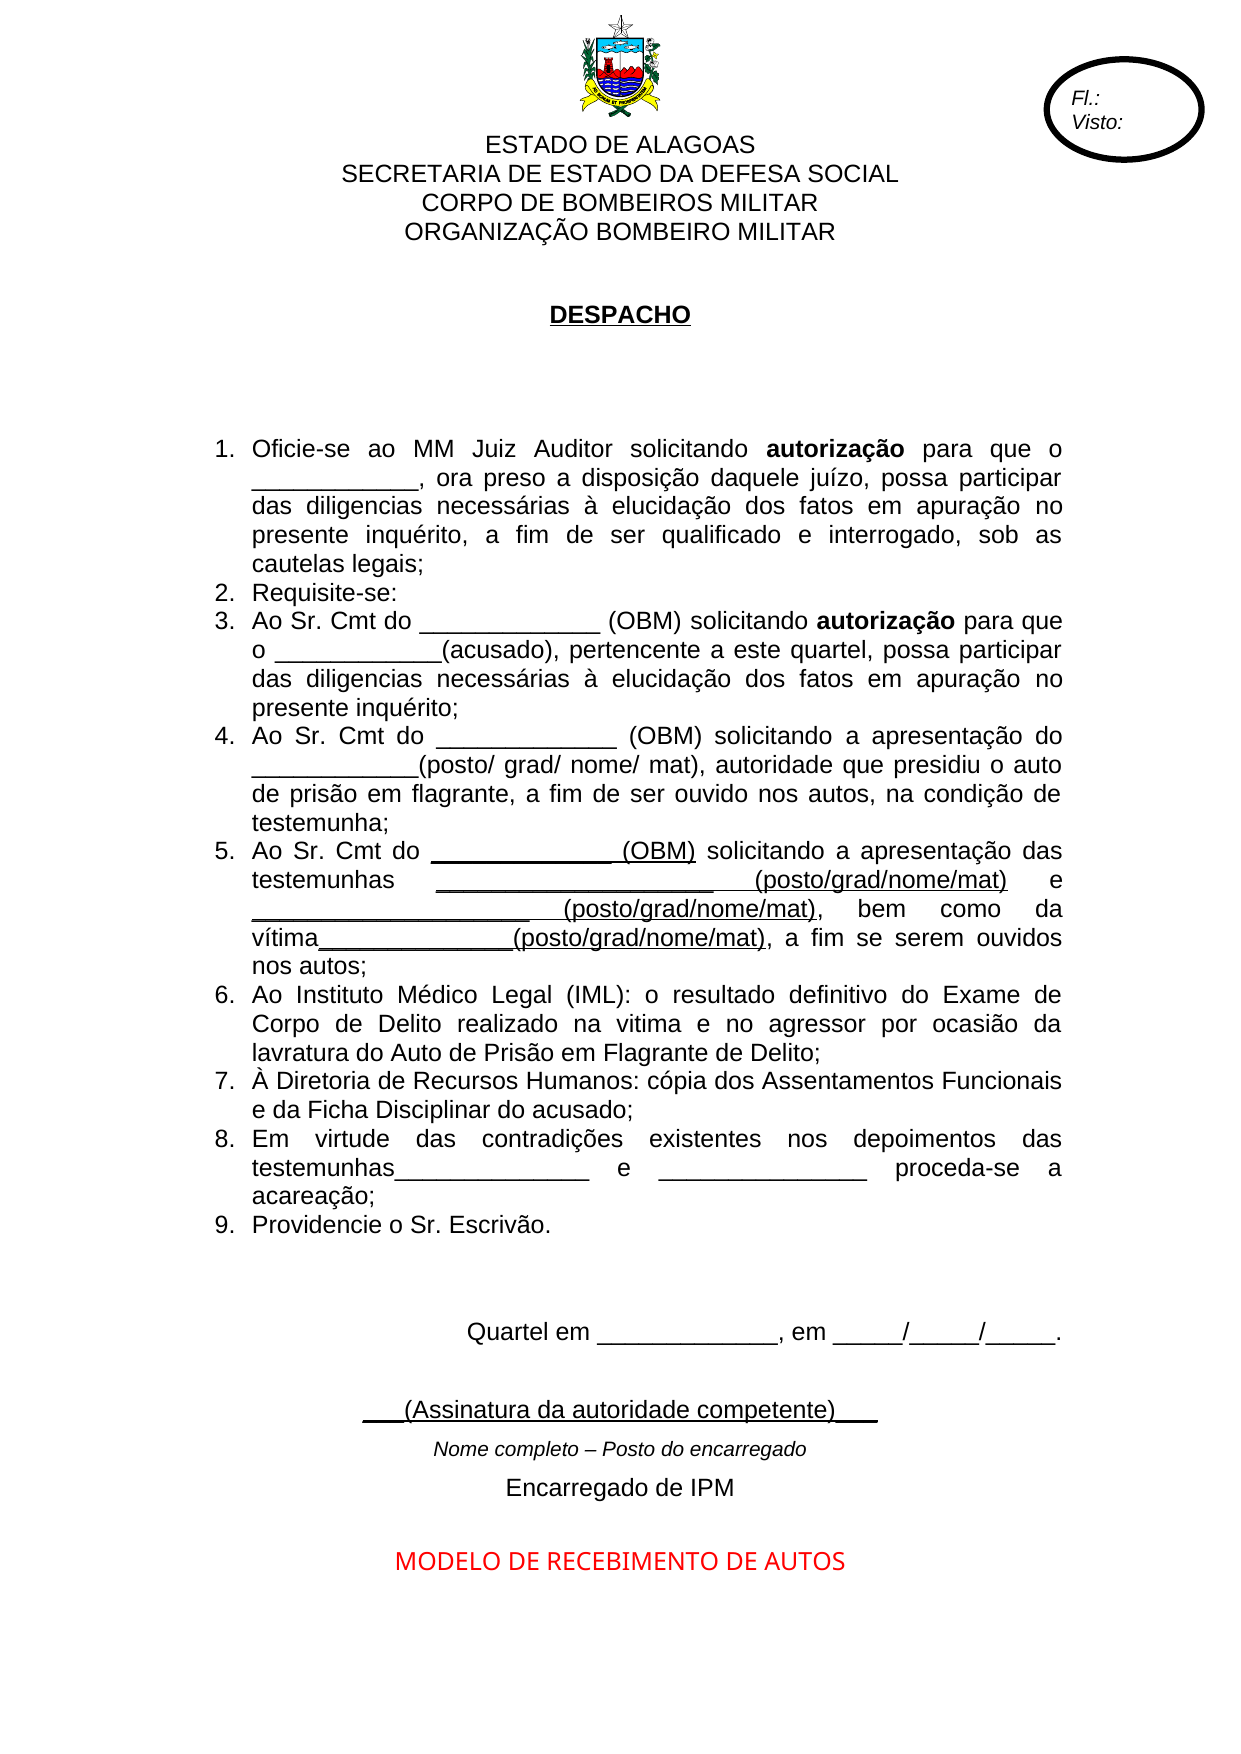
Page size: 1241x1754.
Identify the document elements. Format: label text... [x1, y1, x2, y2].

text Encarregado de IPM [177, 1473, 1063, 1502]
list Em virtude das contradições existentes nos depoimentos das testemunhas______________ e _______________ proceda-se a acareação; [214, 1124, 1063, 1210]
list Ao Sr. Cmt do _____________ (OBM) solicitando a apresentação das testemunhas ____________________ (posto/grad/nome/mat) e ____________________ (posto/grad/nome/mat), bem como da vítima______________(posto/grad/nome/mat), a fim se serem ouvidos nos autos; [214, 836, 1063, 980]
text ___(Assinatura da autoridade competente)___ [177, 1396, 1063, 1424]
text MODELO DE RECEBIMENTO DE AUTOS [177, 1543, 1063, 1577]
list Providencie o Sr. Escrivão. [214, 1210, 1063, 1239]
text DESPACHO [177, 300, 1063, 329]
text Nome completo – Posto do encarregado [177, 1437, 1063, 1461]
list Ao Instituto Médico Legal (IML): o resultado definitivo do Exame de Corpo de Delito realizado na vitima e no agressor por ocasião da lavratura do Auto de Prisão em Flagrante de Delito; [214, 980, 1063, 1066]
list Requisite-se: [214, 578, 1063, 606]
list À Diretoria de Recursos Humanos: cópia dos Assentamentos Funcionais e da Ficha Disciplinar do acusado; [214, 1066, 1063, 1124]
list Oficie-se ao MM Juiz Auditor solicitando autorização para que o ____________, ora preso a disposição daquele juízo, possa participar das diligencias necessárias à elucidação dos fatos em apuração no presente inquérito, a fim de ser qualificado e interrogado, sob as cautelas legais; [214, 434, 1063, 578]
list Ao Sr. Cmt do _____________ (OBM) solicitando autorização para que o ____________(acusado), pertencente a este quartel, possa participar das diligencias necessárias à elucidação dos fatos em apuração no presente inquérito; [214, 606, 1063, 721]
list Ao Sr. Cmt do _____________ (OBM) solicitando a apresentação do ____________(posto/ grad/ nome/ mat), autoridade que presidiu o auto de prisão em flagrante, a fim de ser ouvido nos autos, na condição de testemunha; [214, 721, 1063, 836]
text Quartel em _____________, em _____/_____/_____. [177, 1317, 1063, 1346]
